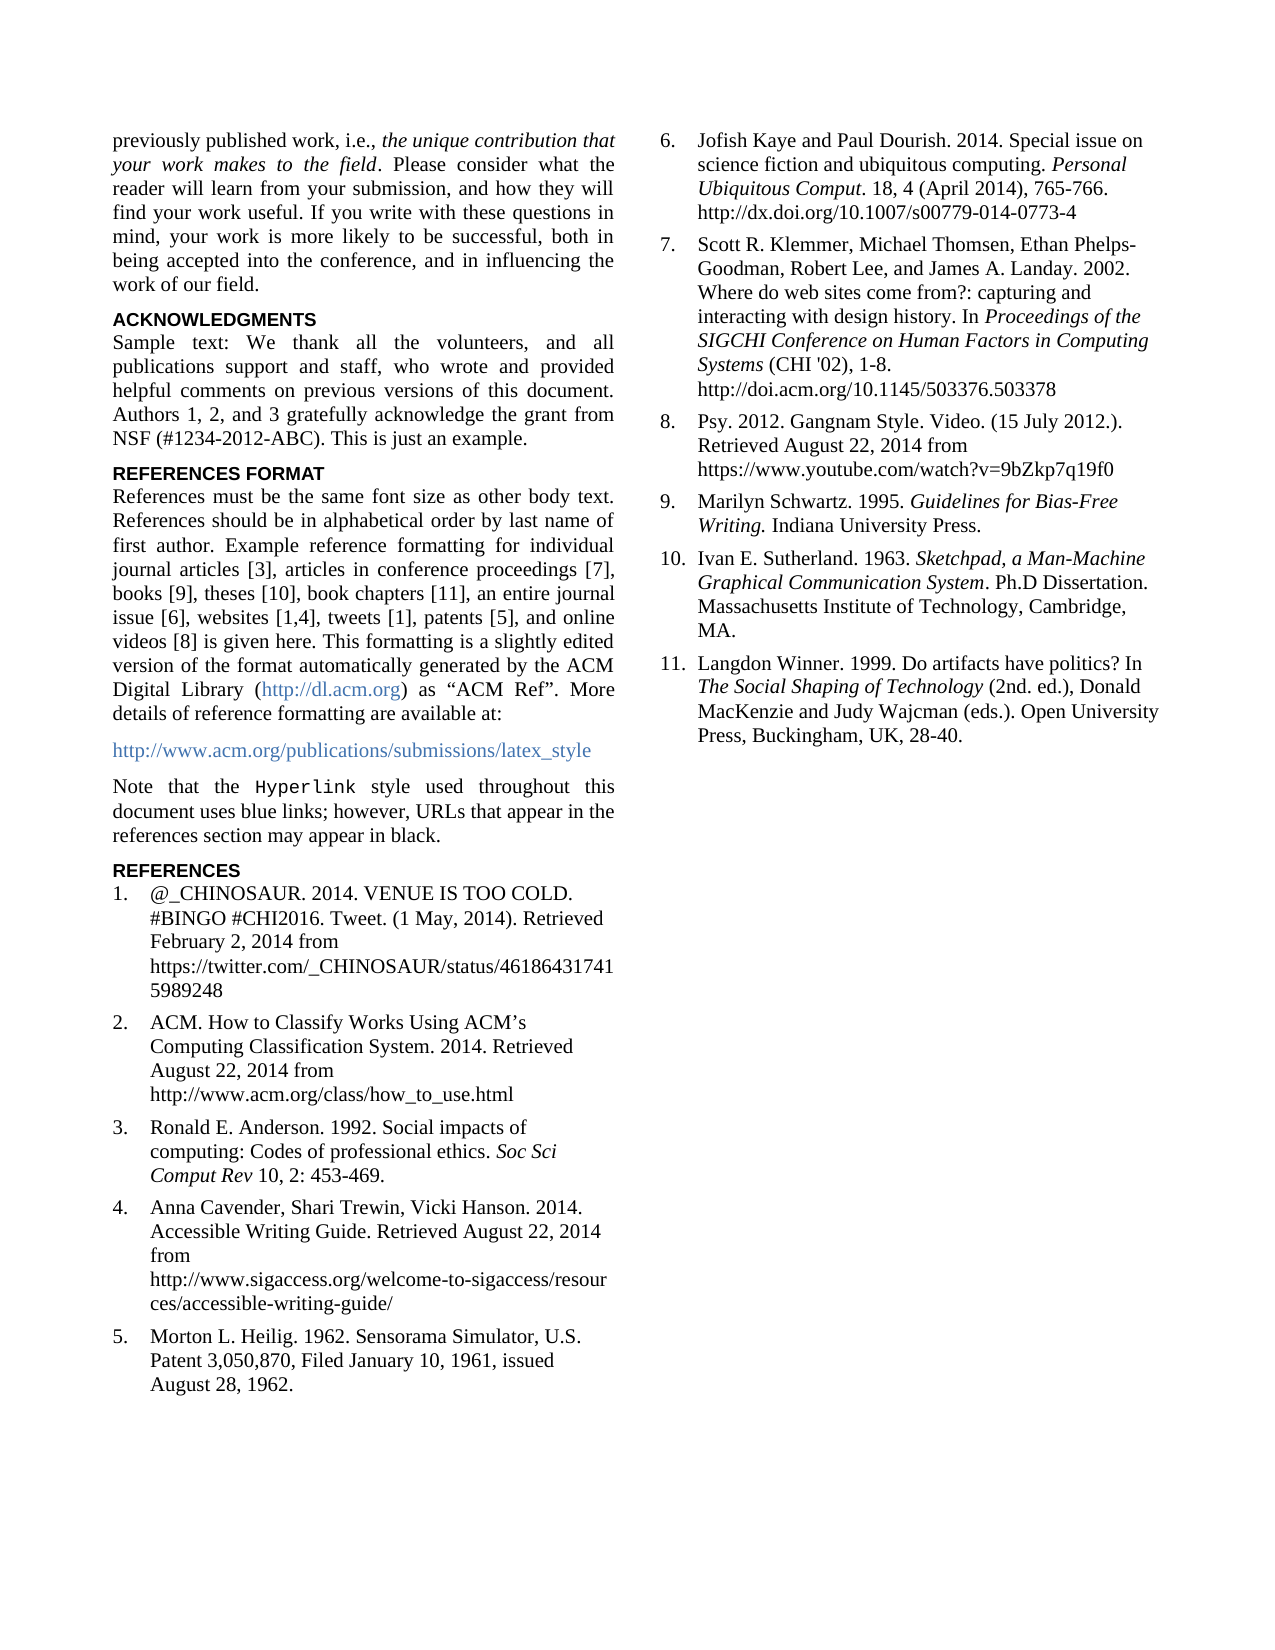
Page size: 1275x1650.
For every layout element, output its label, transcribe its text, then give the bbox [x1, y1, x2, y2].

text Anna Cavender, Shari Trewin, Vicki Hanson. 2014. Accessible Writing Guide. Retrieved August 22, 2014 from http://www.sigaccess.org/welcome-to-sigaccess/resources/accessible-writing-guide/ [112, 1195, 615, 1315]
subtitle ACKNOWLEDGMENTS [112, 308, 615, 330]
text References must be the same font size as other body text. References should be in alphabetical order by last name of first author. Example reference formatting for individual journal articles [3], articles in conference proceedings [7], books [9], theses [10], book chapters [11], an entire journal issue [6], websites [1,4], tweets [1], patents [5], and online videos [8] is given here. This formatting is a slightly edited version of the format automatically generated by the ACM Digital Library (http://dl.acm.org) as “ACM Ref”. More details of reference formatting are available at: [112, 484, 615, 725]
text http://www.acm.org/publications/submissions/latex_style [112, 737, 615, 762]
text Psy. 2012. Gangnam Style. Video. (15 July 2012.). Retrieved August 22, 2014 from https://www.youtube.com/watch?v=9bZkp7q19f0 [660, 409, 1162, 481]
text Langdon Winner. 1999. Do artifacts have politics? In The Social Shaping of Technology (2nd. ed.), Donald MacKenzie and Judy Wajcman (eds.). Open University Press, Buckingham, UK, 28-40. [660, 650, 1162, 747]
text Jofish Kaye and Paul Dourish. 2014. Special issue on science fiction and ubiquitous computing. Personal Ubiquitous Comput. 18, 4 (April 2014), 765-766. http://dx.doi.org/10.1007/s00779-014-0773-4 [660, 127, 1162, 224]
text @_CHINOSAUR. 2014. VENUE IS TOO COLD. #BINGO #CHI2016. Tweet. (1 May, 2014). Retrieved February 2, 2014 from https://twitter.com/_CHINOSAUR/status/461864317415989248 [112, 881, 615, 1002]
text Note that the Hyperlink style used throughout this document uses blue links; however, URLs that appear in the references section may appear in black. [112, 774, 615, 847]
text Sample text: We thank all the volunteers, and all publications support and staff, who wrote and provided helpful comments on previous versions of this document. Authors 1, 2, and 3 gratefully acknowledge the grant from NSF (#1234-2012-ABC). This is just an example. [112, 330, 615, 450]
subtitle References format [112, 463, 615, 484]
subtitle REFERENCES [112, 860, 615, 881]
text Ivan E. Sutherland. 1963. Sketchpad, a Man-Machine Graphical Communication System. Ph.D Dissertation. Massachusetts Institute of Technology, Cambridge, MA. [660, 546, 1162, 642]
text Marilyn Schwartz. 1995. Guidelines for Bias-Free Writing. Indiana University Press. [660, 489, 1162, 537]
text Scott R. Klemmer, Michael Thomsen, Ethan Phelps-Goodman, Robert Lee, and James A. Landay. 2002. Where do web sites come from?: capturing and interacting with design history. In Proceedings of the SIGCHI Conference on Human Factors in Computing Systems (CHI '02), 1-8. http://doi.acm.org/10.1145/503376.503378 [660, 232, 1162, 401]
text Ronald E. Anderson. 1992. Social impacts of computing: Codes of professional ethics. Soc Sci Comput Rev 10, 2: 453-469. [112, 1114, 615, 1187]
text ACM. How to Classify Works Using ACM’s Computing Classification System. 2014. Retrieved August 22, 2014 from http://www.acm.org/class/how_to_use.html [112, 1010, 615, 1106]
text Morton L. Heilig. 1962. Sensorama Simulator, U.S. Patent 3,050,870, Filed January 10, 1961, issued August 28, 1962. [112, 1324, 615, 1396]
